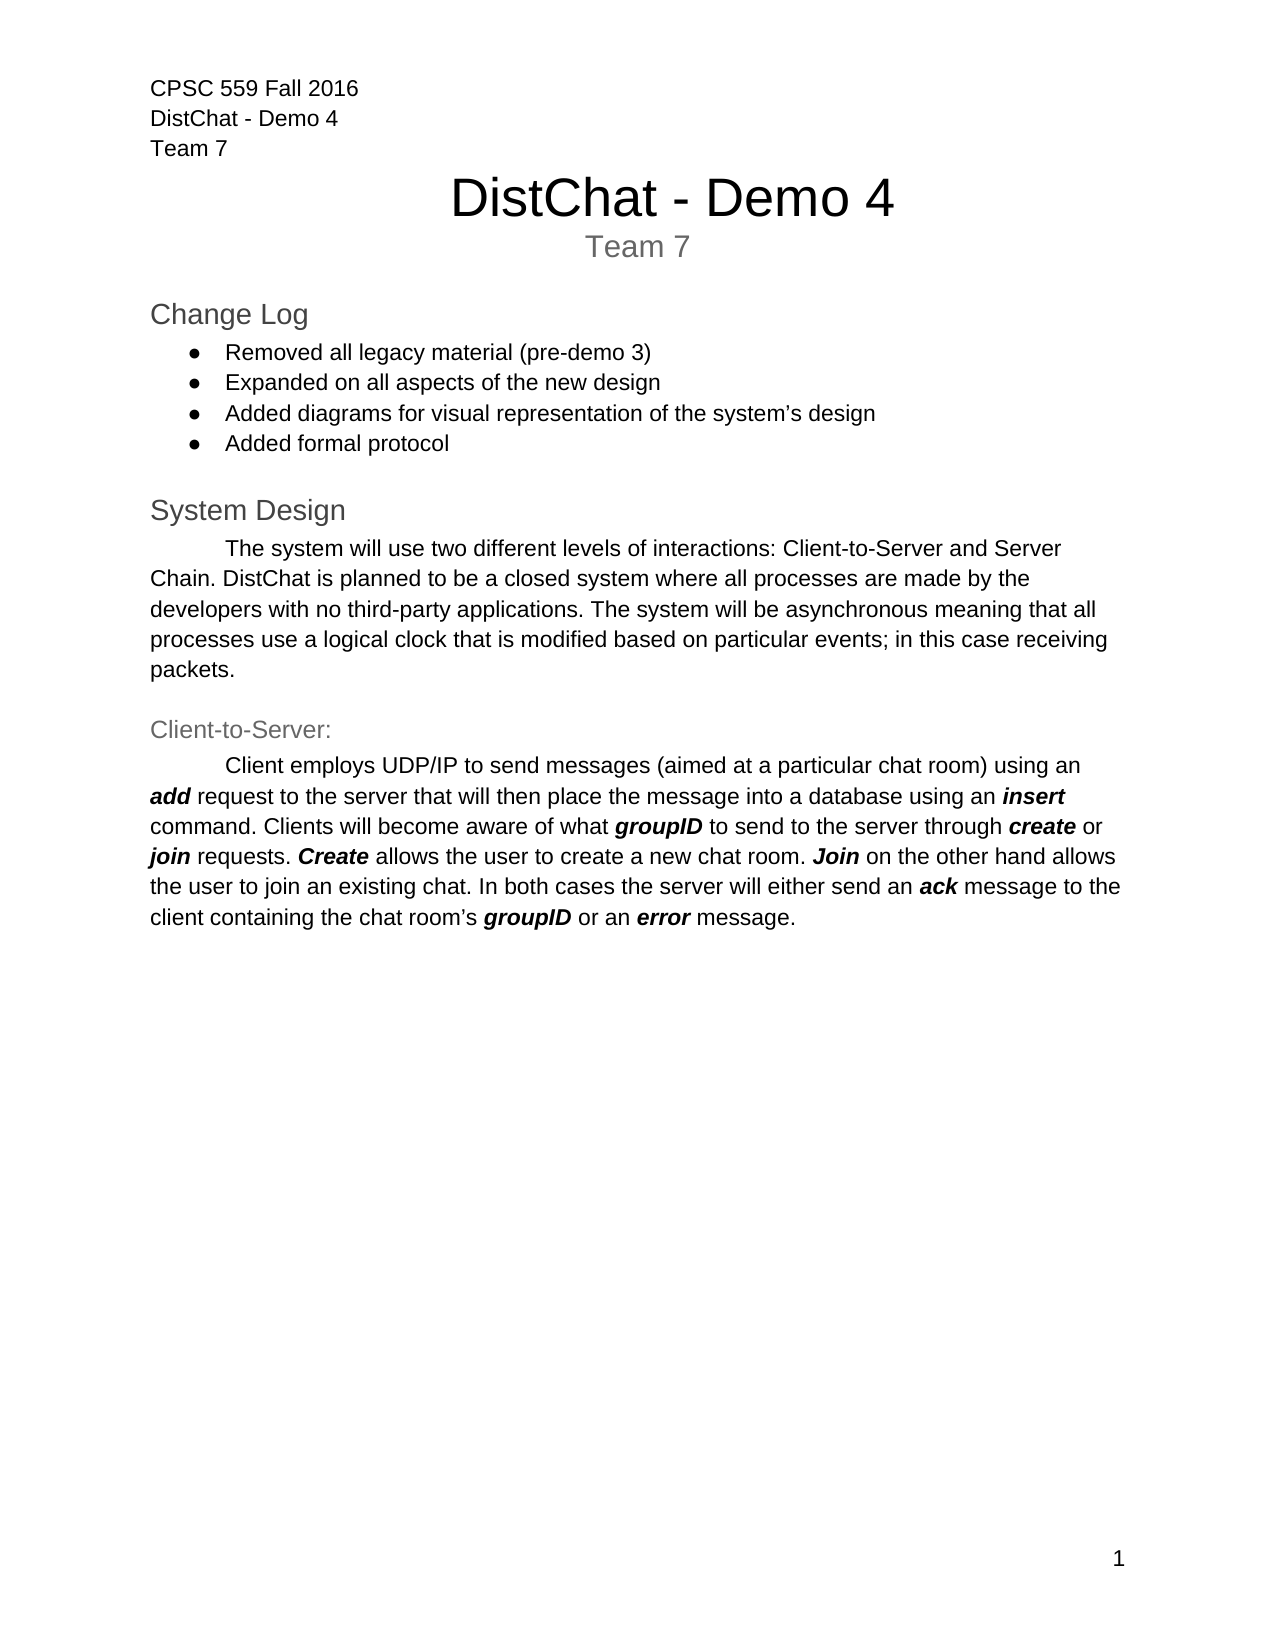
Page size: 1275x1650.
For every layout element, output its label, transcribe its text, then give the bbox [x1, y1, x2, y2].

subtitle Change Log [150, 297, 1125, 331]
subtitle Client-to-Server: [150, 715, 1125, 744]
text The system will use two different levels of interactions: Client-to-Server and Server Chain. DistChat is planned to be a closed system where all processes are made by the developers with no third-party applications. The system will be asynchronous meaning that all processes use a logical clock that is modified based on particular events; in this case receiving packets. [150, 535, 1125, 682]
title DistChat - Demo 4 [375, 166, 1125, 228]
subtitle Team 7 [150, 228, 1125, 264]
list Added formal protocol [187, 430, 1125, 456]
list Expanded on all aspects of the new design [187, 369, 1125, 396]
subtitle System Design [150, 493, 1125, 527]
text Client employs UDP/IP to send messages (aimed at a particular chat room) using an add request to the server that will then place the message into a database using an insert command. Clients will become aware of what groupID to send to the server through create or join requests. Create allows the user to create a new chat room. Join on the other hand allows the user to join an existing chat. In both cases the server will either send an ack message to the client containing the chat room’s groupID or an error message. [150, 752, 1125, 930]
list Removed all legacy material (pre-demo 3) [187, 339, 1125, 365]
list Added diagrams for visual representation of the system’s design [187, 399, 1125, 426]
